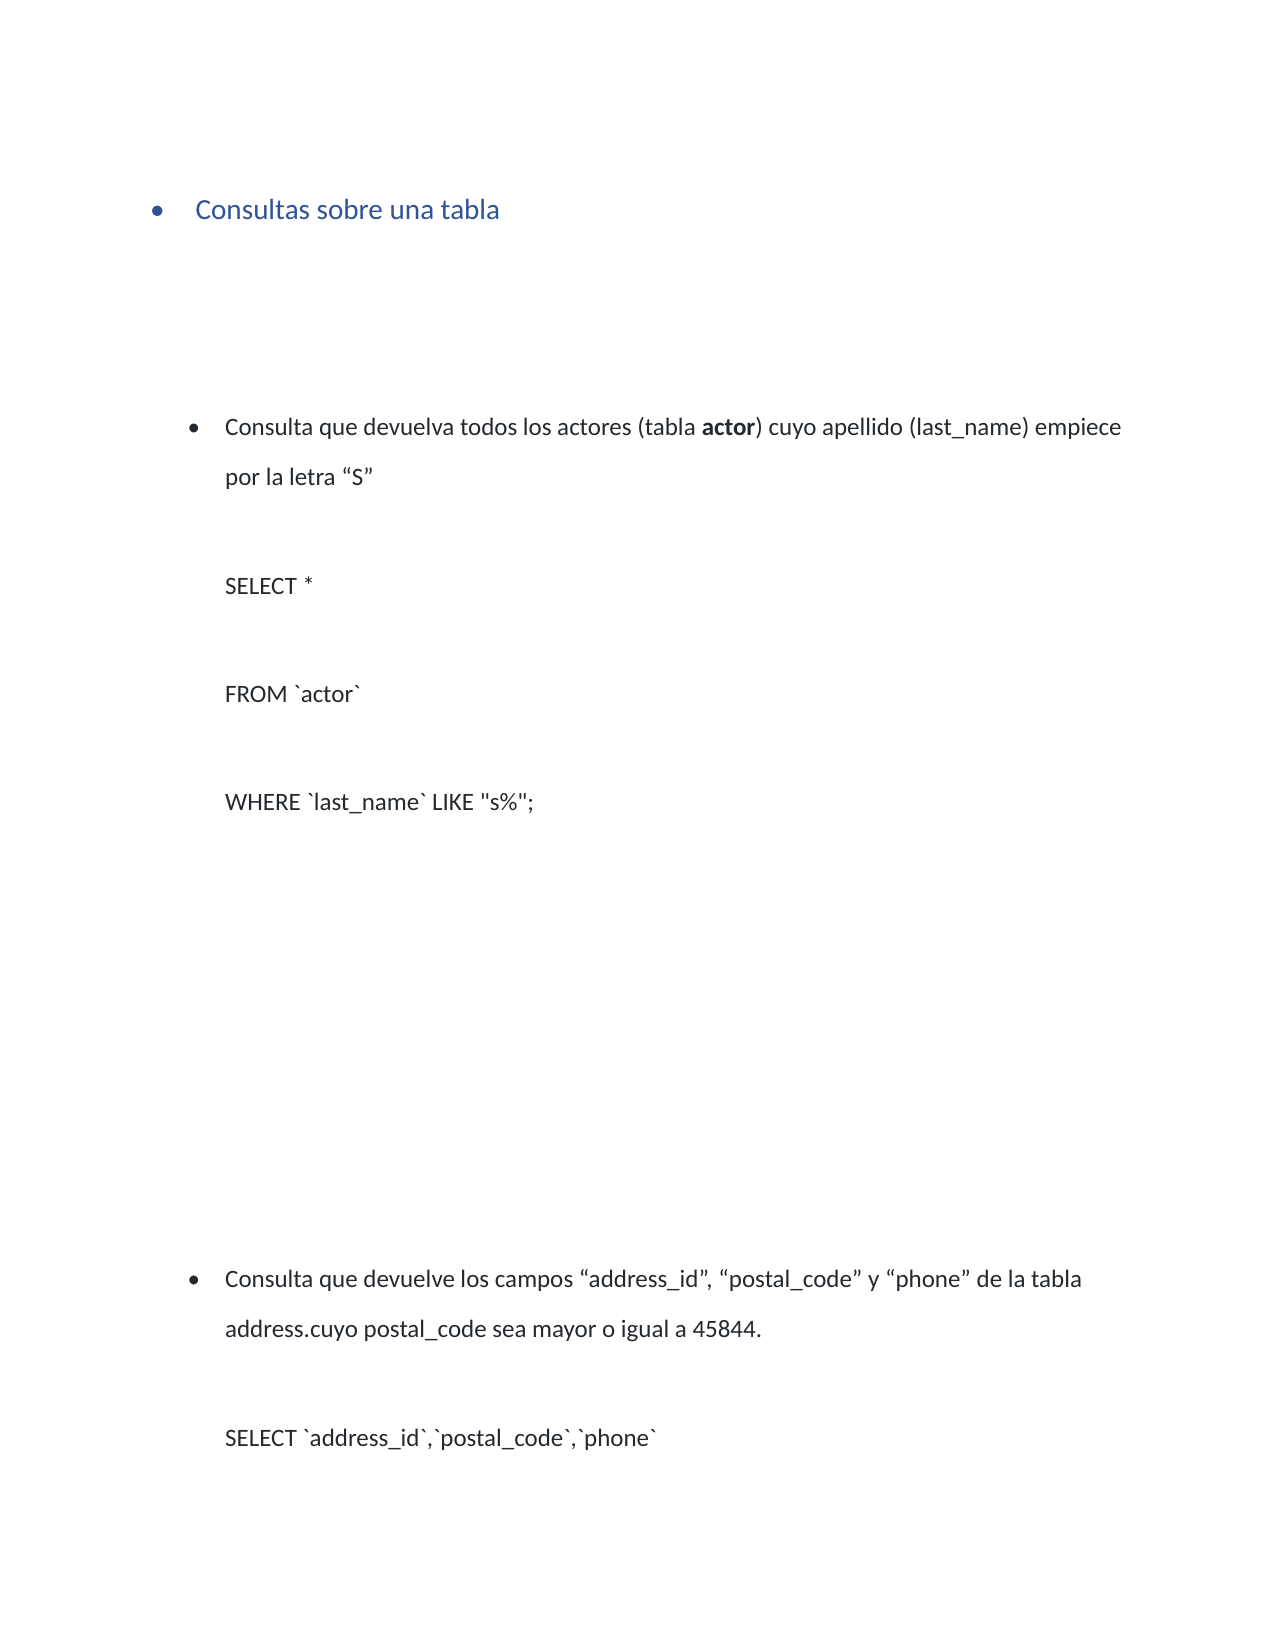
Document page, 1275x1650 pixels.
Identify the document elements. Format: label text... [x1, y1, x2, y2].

list Consulta que devuelve los campos “address_id”, “postal_code” y “phone” de la tabla address.cuyo postal_code sea mayor o igual a 45844. [187, 1248, 1125, 1348]
list Consulta que devuelva todos los actores (tabla actor) cuyo apellido (last_name) empiece por la letra “S” [187, 396, 1125, 496]
text SELECT * [225, 554, 1125, 604]
list Consultas sobre una tabla [150, 179, 1125, 229]
text FROM `actor` [225, 662, 1125, 712]
text SELECT `address_id`,`postal_code`,`phone` [225, 1406, 1125, 1456]
text WHERE `last_name` LIKE "s%"; [225, 771, 1125, 821]
